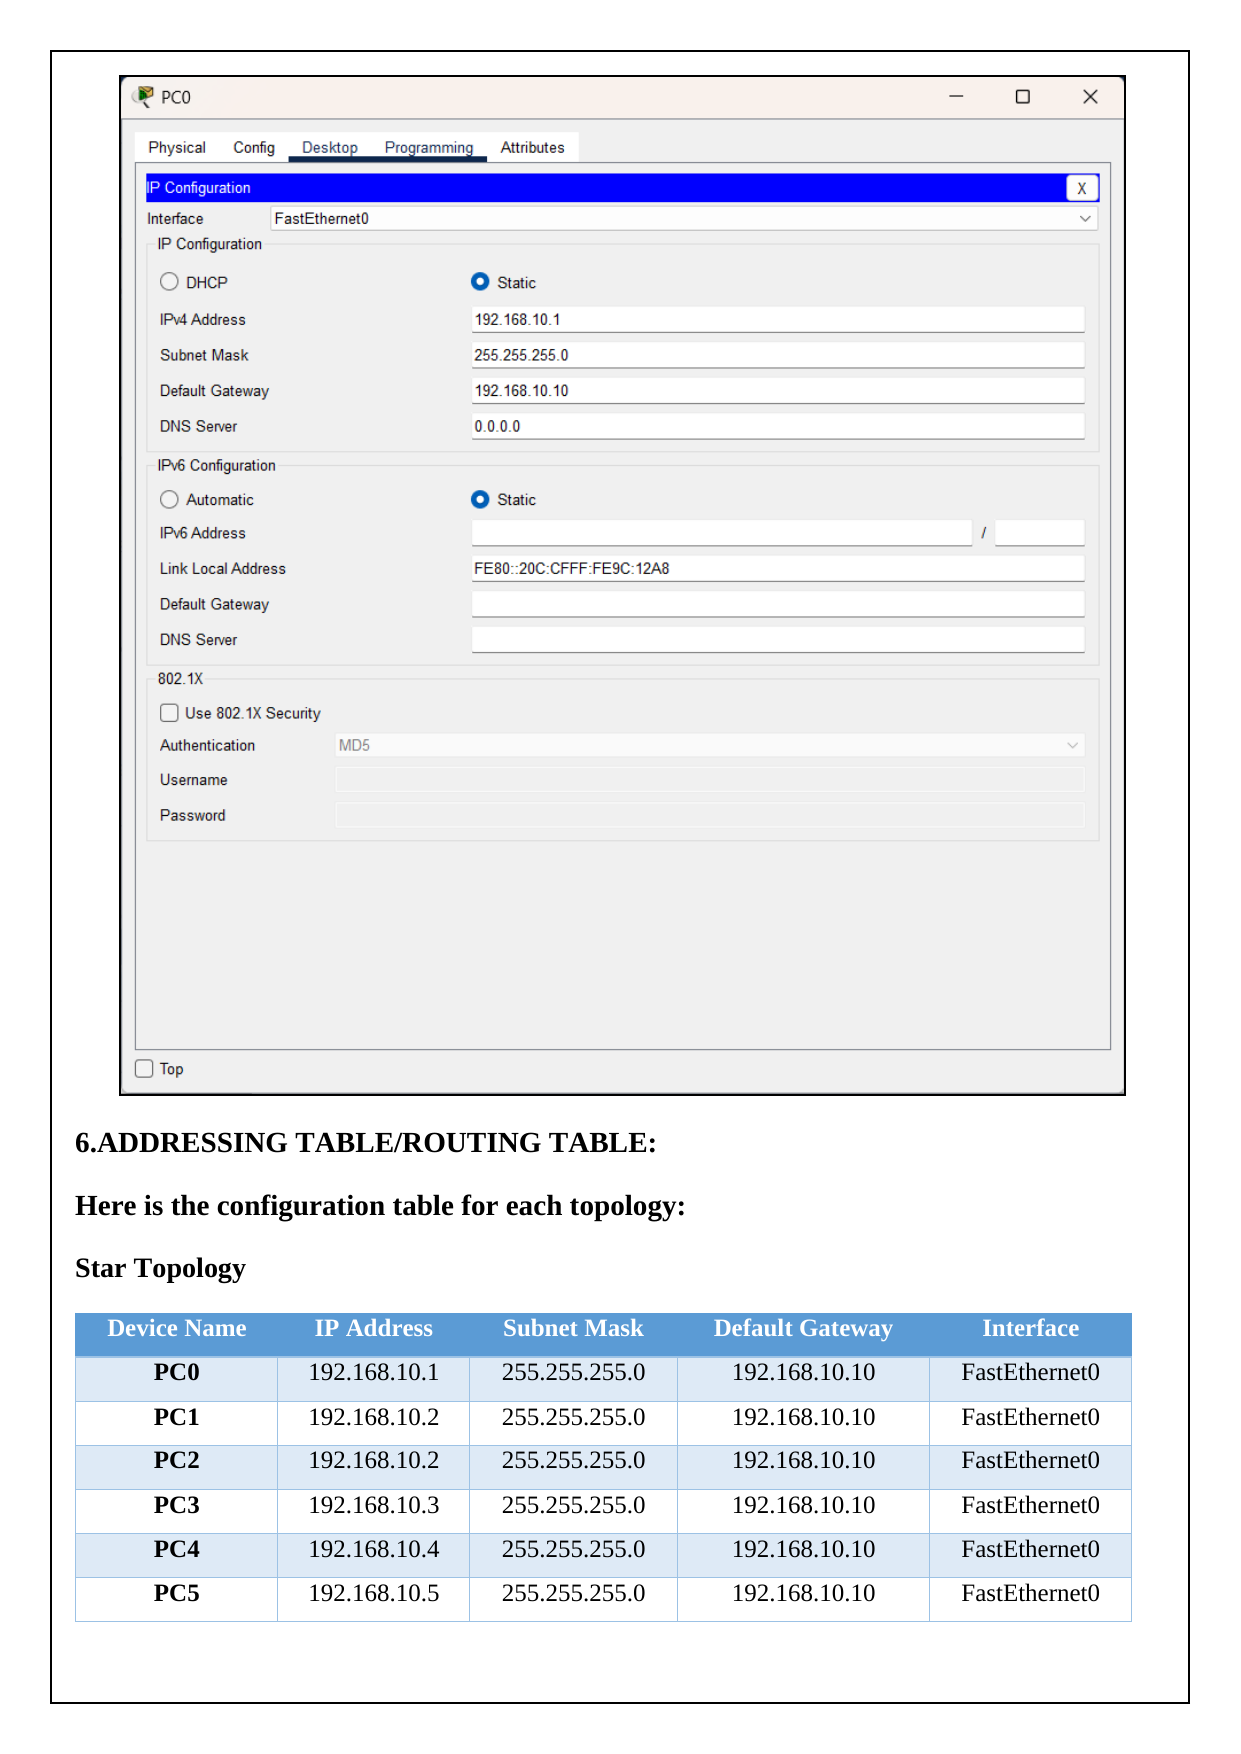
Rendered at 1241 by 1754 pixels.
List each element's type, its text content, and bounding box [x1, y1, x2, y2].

table_cell FastEthernet0 [930, 1358, 1131, 1401]
table_cell 192.168.10.2 [278, 1402, 469, 1444]
text Star Topology [75, 1251, 1165, 1283]
table_cell 255.255.255.0 [470, 1402, 677, 1444]
table_cell 192.168.10.10 [678, 1358, 929, 1401]
table_cell 192.168.10.5 [278, 1578, 469, 1621]
table_cell FastEthernet0 [930, 1534, 1131, 1577]
table_cell 192.168.10.1 [278, 1358, 469, 1401]
table_cell 192.168.10.10 [678, 1446, 929, 1489]
table_header Interface [930, 1314, 1131, 1356]
table_cell PC5 [76, 1578, 277, 1621]
table_header Device Name [76, 1314, 277, 1356]
text 6.ADDRESSING TABLE/ROUTING TABLE: [75, 1125, 1165, 1159]
table_cell FastEthernet0 [930, 1446, 1131, 1489]
table_cell 192.168.10.4 [278, 1534, 469, 1577]
table_header Default Gateway [678, 1314, 929, 1356]
table_cell 192.168.10.10 [678, 1402, 929, 1444]
table_cell 255.255.255.0 [470, 1534, 677, 1577]
table_cell 192.168.10.10 [678, 1534, 929, 1577]
table_cell FastEthernet0 [930, 1490, 1131, 1533]
table_cell PC2 [76, 1446, 277, 1489]
table_cell 255.255.255.0 [470, 1490, 677, 1533]
table_header Subnet Mask [470, 1314, 677, 1356]
table_cell 255.255.255.0 [470, 1358, 677, 1401]
table_cell PC1 [76, 1402, 277, 1444]
table_cell 255.255.255.0 [470, 1578, 677, 1621]
table_cell PC3 [76, 1490, 277, 1533]
table_cell FastEthernet0 [930, 1402, 1131, 1444]
table_cell PC4 [76, 1534, 277, 1577]
table_cell 255.255.255.0 [470, 1446, 677, 1489]
picture [121, 77, 1124, 1094]
table_cell PC0 [76, 1358, 277, 1401]
table_cell FastEthernet0 [930, 1578, 1131, 1621]
table_cell 192.168.10.2 [278, 1446, 469, 1489]
table_cell 192.168.10.10 [678, 1490, 929, 1533]
table_cell 192.168.10.10 [678, 1578, 929, 1621]
text Here is the configuration table for each topology: [75, 1188, 1165, 1222]
table_header IP Address [278, 1314, 469, 1356]
table_cell 192.168.10.3 [278, 1490, 469, 1533]
